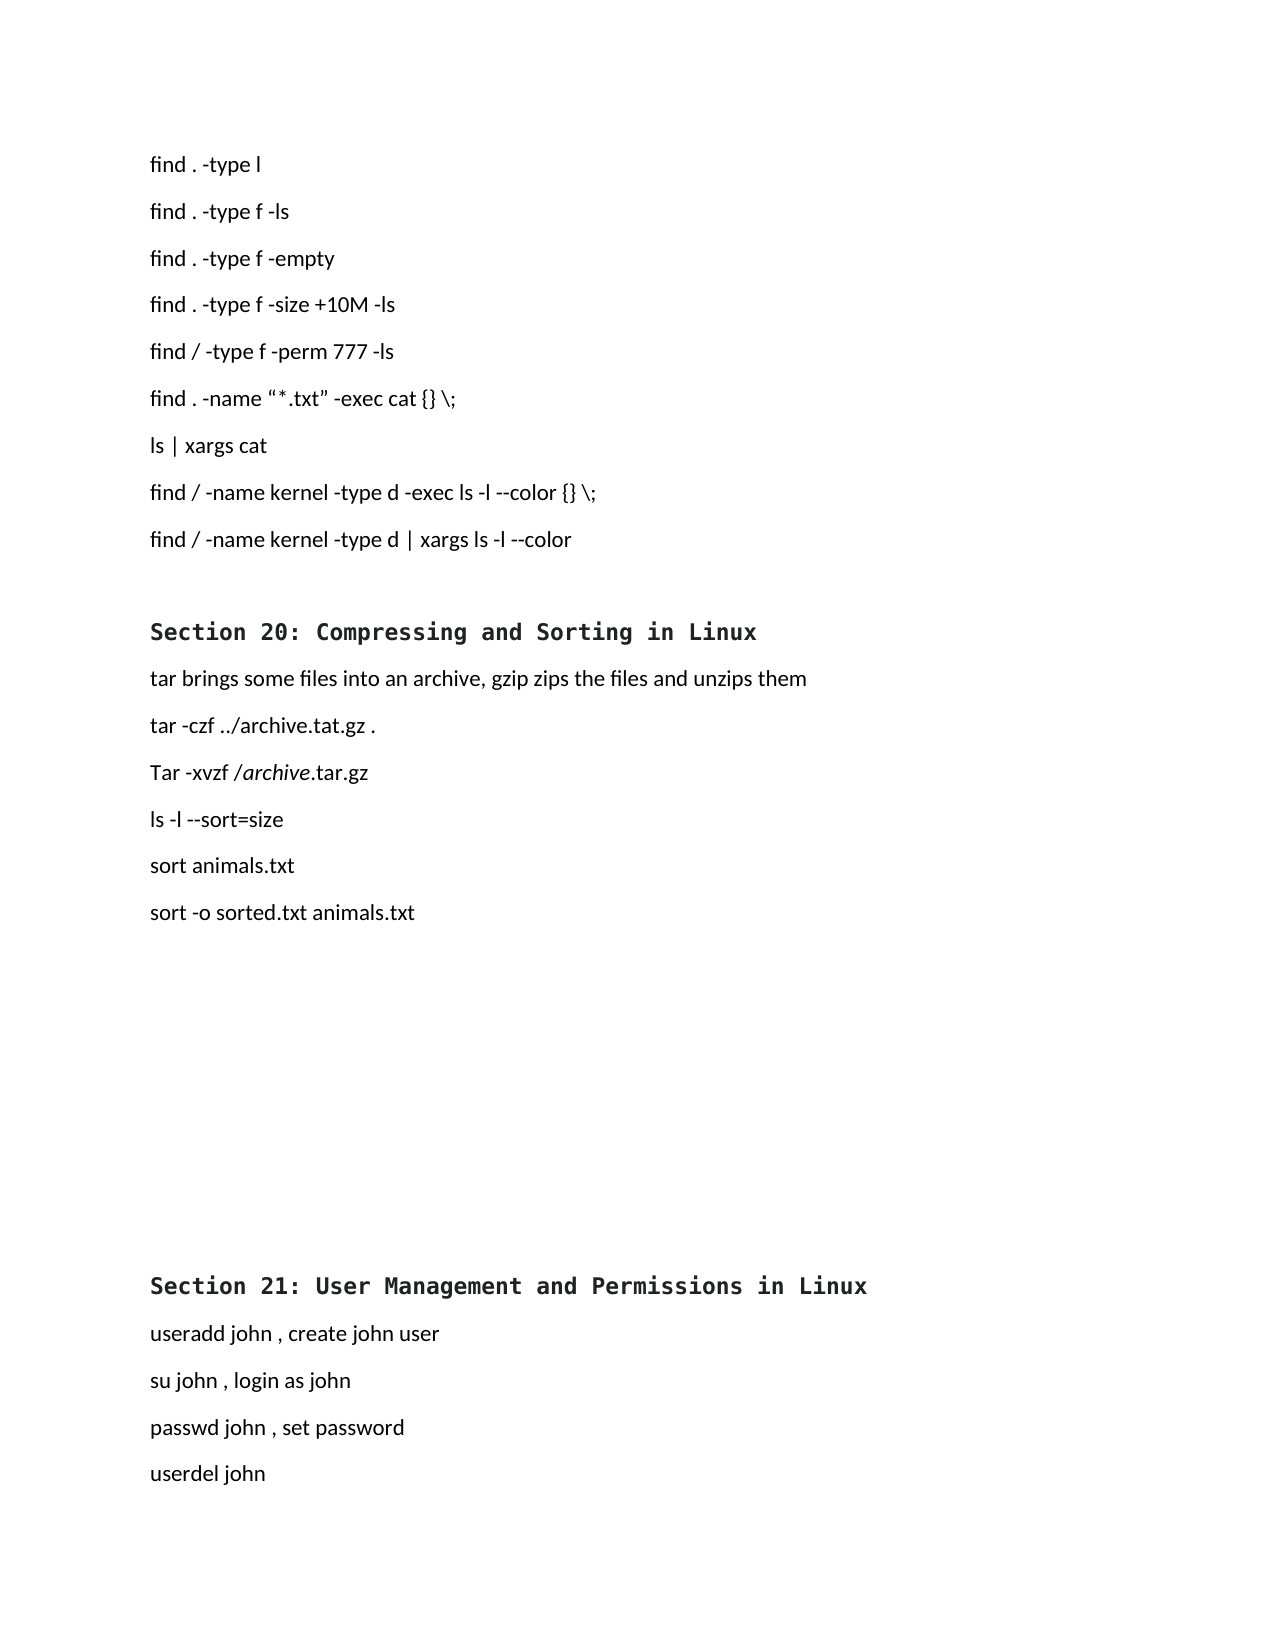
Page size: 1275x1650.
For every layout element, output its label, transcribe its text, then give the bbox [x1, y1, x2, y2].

text find . -name “*.txt” -exec cat {} \; [150, 384, 1125, 412]
text su john , login as john [150, 1366, 1125, 1394]
text useradd john , create john user [150, 1319, 1125, 1347]
text tar brings some files into an archive, gzip zips the files and unzips them [150, 664, 1125, 692]
text find . -type f -size +10M -ls [150, 291, 1125, 319]
text Section 21: User Management and Permissions in Linux [150, 1273, 1125, 1300]
text tar -czf ../archive.tat.gz . [150, 711, 1125, 739]
text find . -type f -empty [150, 244, 1125, 272]
text passwd john , set password [150, 1413, 1125, 1441]
text Tar -xvzf /archive.tar.gz [150, 758, 1125, 786]
text ls | xargs cat [150, 431, 1125, 459]
text sort -o sorted.txt animals.txt [150, 898, 1125, 927]
text find / -name kernel -type d | xargs ls -l --color [150, 525, 1125, 553]
text find / -name kernel -type d -exec ls -l --color {} \; [150, 478, 1125, 506]
text ls -l --sort=size [150, 805, 1125, 833]
text find / -type f -perm 777 -ls [150, 337, 1125, 366]
text find . -type f -ls [150, 197, 1125, 225]
text userdel john [150, 1459, 1125, 1488]
text sort animals.txt [150, 852, 1125, 880]
text Section 20: Compressing and Sorting in Linux [150, 619, 1125, 645]
text find . -type l [150, 150, 1125, 178]
